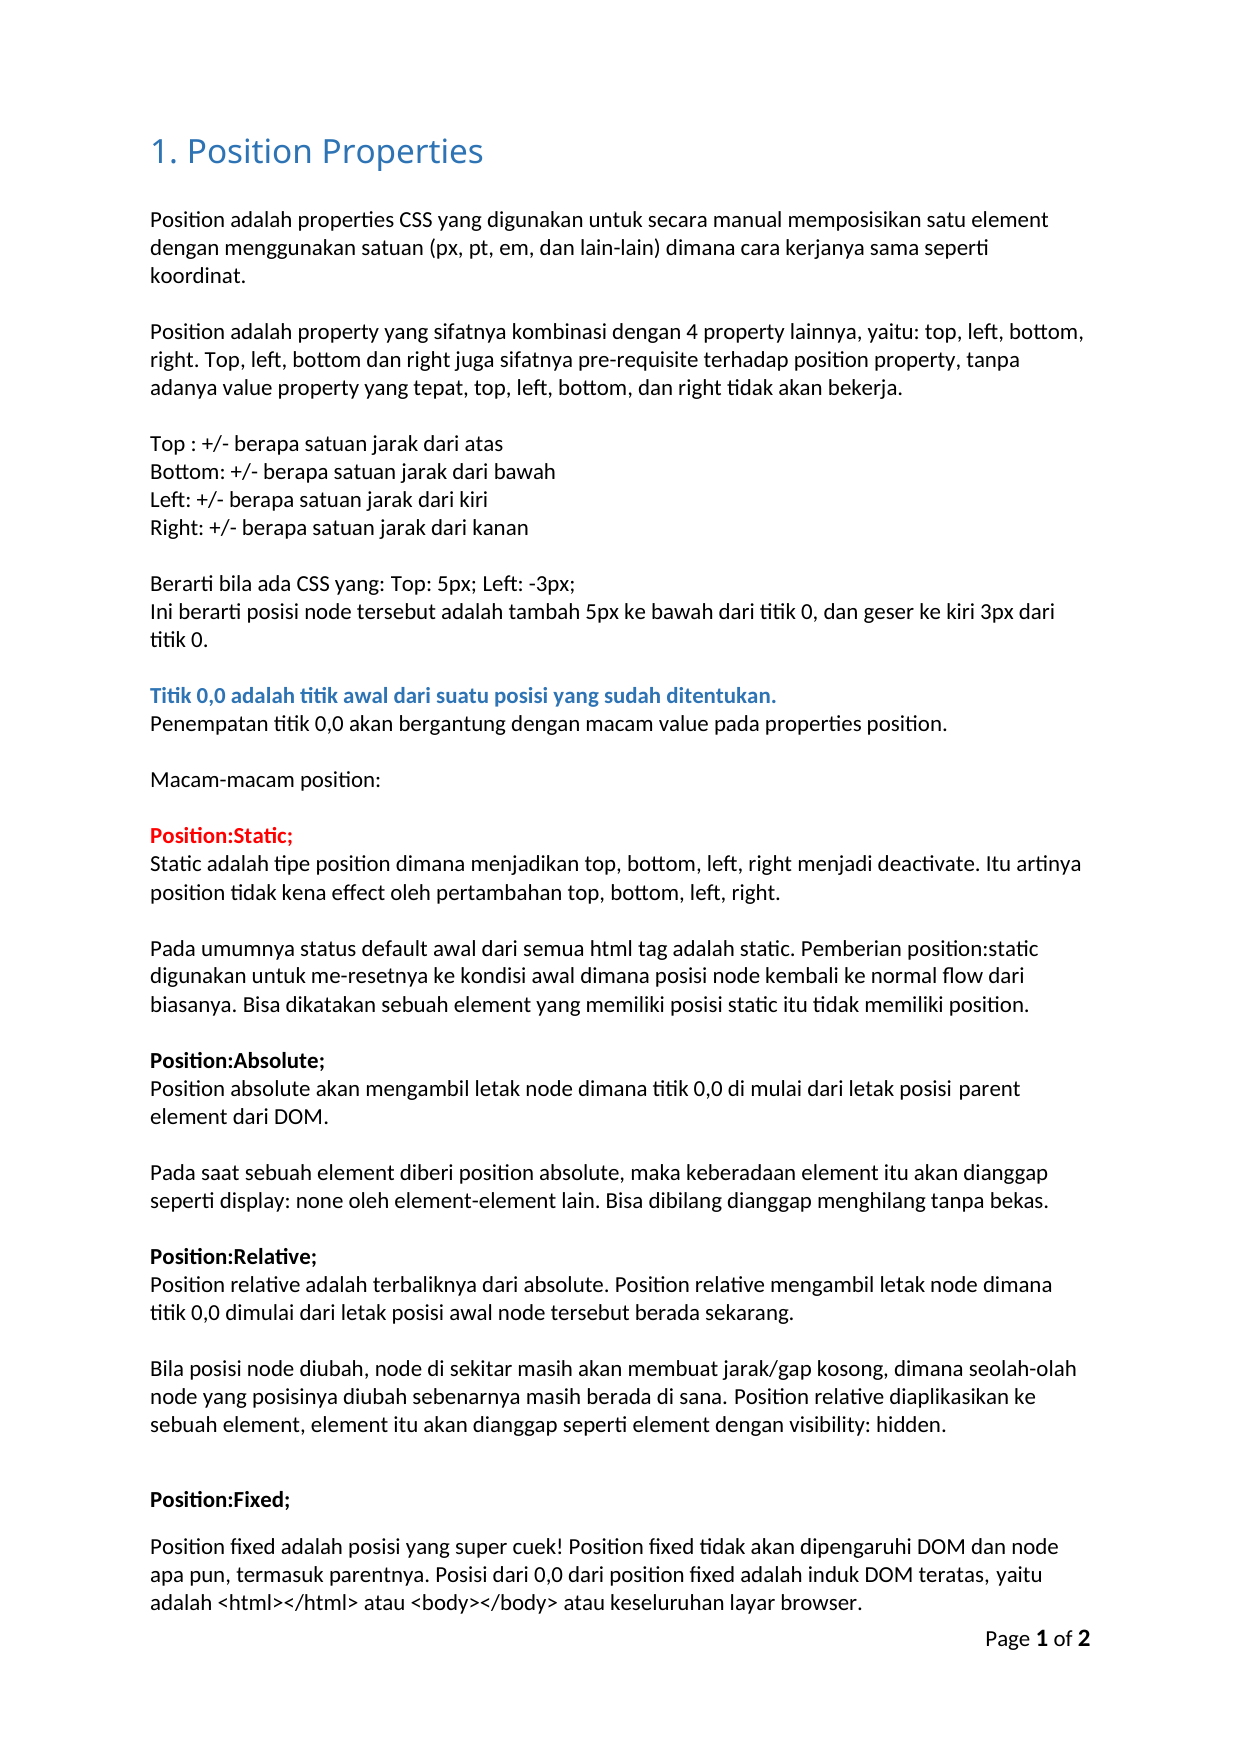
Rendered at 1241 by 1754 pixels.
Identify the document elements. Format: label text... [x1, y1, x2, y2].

text Penempatan titik 0,0 akan bergantung dengan macam value pada properties position. [150, 709, 1090, 737]
subtitle 1. Position Properties [150, 128, 1090, 173]
text Berarti bila ada CSS yang: Top: 5px; Left: -3px; [150, 569, 1090, 597]
text Position:Static; [150, 822, 1090, 849]
text Bila posisi node diubah, node di sekitar masih akan membuat jarak/gap kosong, dimana seolah-olah node yang posisinya diubah sebenarnya masih berada di sana. Position relative diaplikasikan ke sebuah element, element itu akan dianggap seperti element dengan visibility: hidden. [150, 1354, 1090, 1438]
text Titik 0,0 adalah titik awal dari suatu posisi yang sudah ditentukan. [150, 681, 1090, 709]
text Pada saat sebuah element diberi position absolute, maka keberadaan element itu akan dianggap seperti display: none oleh element-element lain. Bisa dibilang dianggap menghilang tanpa bekas. [150, 1158, 1090, 1214]
text Macam-macam position: [150, 766, 1090, 793]
text Bottom: +/- berapa satuan jarak dari bawah [150, 457, 1090, 485]
text Position:Absolute; [150, 1046, 1090, 1074]
text Position fixed adalah posisi yang super cuek! Position fixed tidak akan dipengaruhi DOM dan node apa pun, termasuk parentnya. Posisi dari 0,0 dari position fixed adalah induk DOM teratas, yaitu adalah <html></html> atau <body></body> atau keseluruhan layar browser. [150, 1532, 1090, 1616]
text Position:Relative; [150, 1242, 1090, 1270]
text Left: +/- berapa satuan jarak dari kiri [150, 485, 1090, 513]
text Position:Fixed; [150, 1485, 1090, 1513]
text Ini berarti posisi node tersebut adalah tambah 5px ke bawah dari titik 0, dan geser ke kiri 3px dari titik 0. [150, 597, 1090, 653]
text Position adalah properties CSS yang digunakan untuk secara manual memposisikan satu element dengan menggunakan satuan (px, pt, em, dan lain-lain) dimana cara kerjanya sama seperti koordinat. [150, 205, 1090, 289]
text Position adalah property yang sifatnya kombinasi dengan 4 property lainnya, yaitu: top, left, bottom, right. Top, left, bottom dan right juga sifatnya pre-requisite terhadap position property, tanpa adanya value property yang tepat, top, left, bottom, dan right tidak akan bekerja. [150, 317, 1090, 401]
text Position absolute akan mengambil letak node dimana titik 0,0 di mulai dari letak posisi parent element dari DOM. [150, 1074, 1090, 1130]
text Top : +/- berapa satuan jarak dari atas [150, 429, 1090, 457]
text Pada umumnya status default awal dari semua html tag adalah static. Pemberian position:static digunakan untuk me-resetnya ke kondisi awal dimana posisi node kembali ke normal flow dari biasanya. Bisa dikatakan sebuah element yang memiliki posisi static itu tidak memiliki position. [150, 934, 1090, 1018]
text Right: +/- berapa satuan jarak dari kanan [150, 513, 1090, 541]
text Static adalah tipe position dimana menjadikan top, bottom, left, right menjadi deactivate. Itu artinya position tidak kena effect oleh pertambahan top, bottom, left, right. [150, 849, 1090, 906]
text Position relative adalah terbaliknya dari absolute. Position relative mengambil letak node dimana titik 0,0 dimulai dari letak posisi awal node tersebut berada sekarang. [150, 1270, 1090, 1326]
